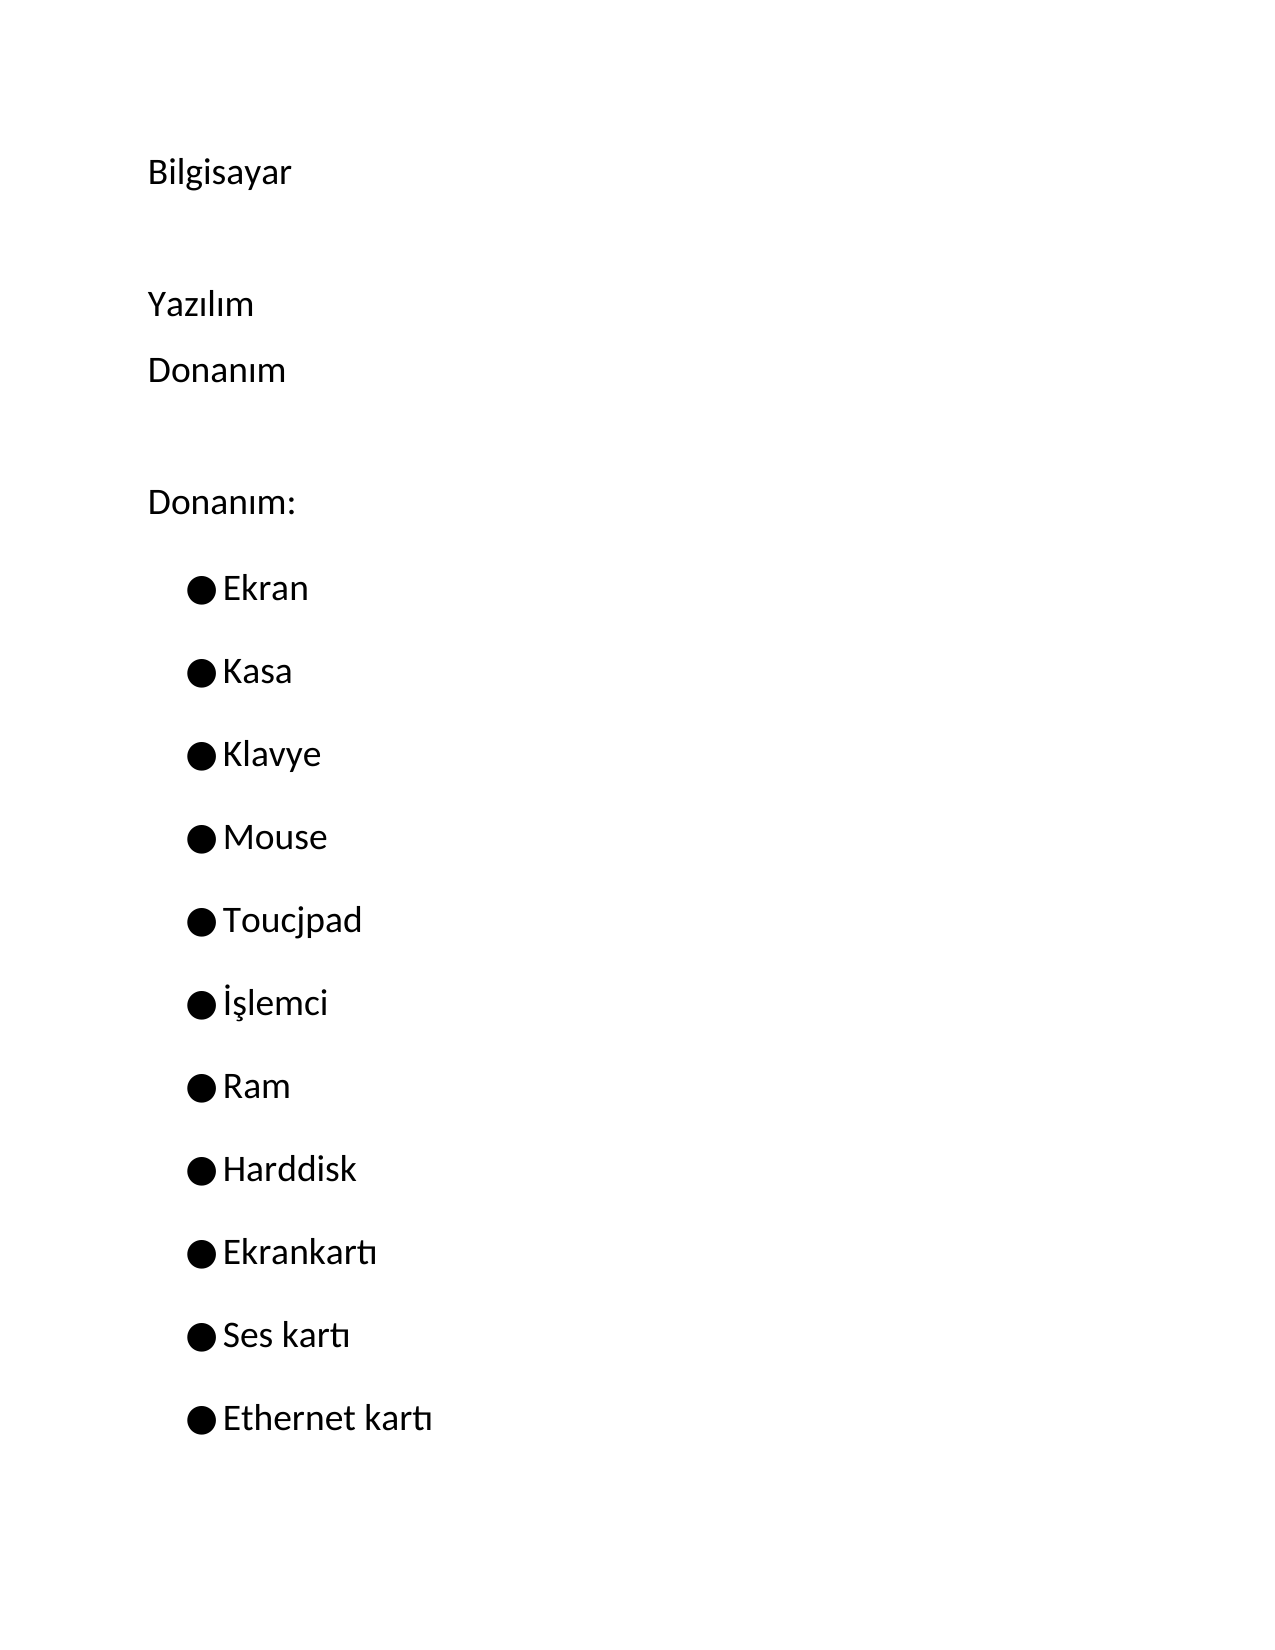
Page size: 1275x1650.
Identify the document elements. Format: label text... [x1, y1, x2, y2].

text Bilgisayar [148, 148, 1127, 193]
list Ram [185, 1043, 1127, 1119]
text Donanım [148, 346, 1127, 392]
text Donanım: [148, 478, 1127, 524]
list Ekran [185, 544, 1127, 621]
list İşlemci [185, 959, 1127, 1036]
list Mouse [185, 793, 1127, 870]
list Kasa [185, 627, 1127, 704]
list Ekrankartı [185, 1209, 1127, 1286]
list Ses kartı [185, 1292, 1127, 1368]
list Ethernet kartı [185, 1375, 1127, 1452]
list Harddisk [185, 1126, 1127, 1202]
text Yazılım [148, 280, 1127, 326]
list Toucjpad [185, 877, 1127, 953]
list Klavye [185, 711, 1127, 787]
